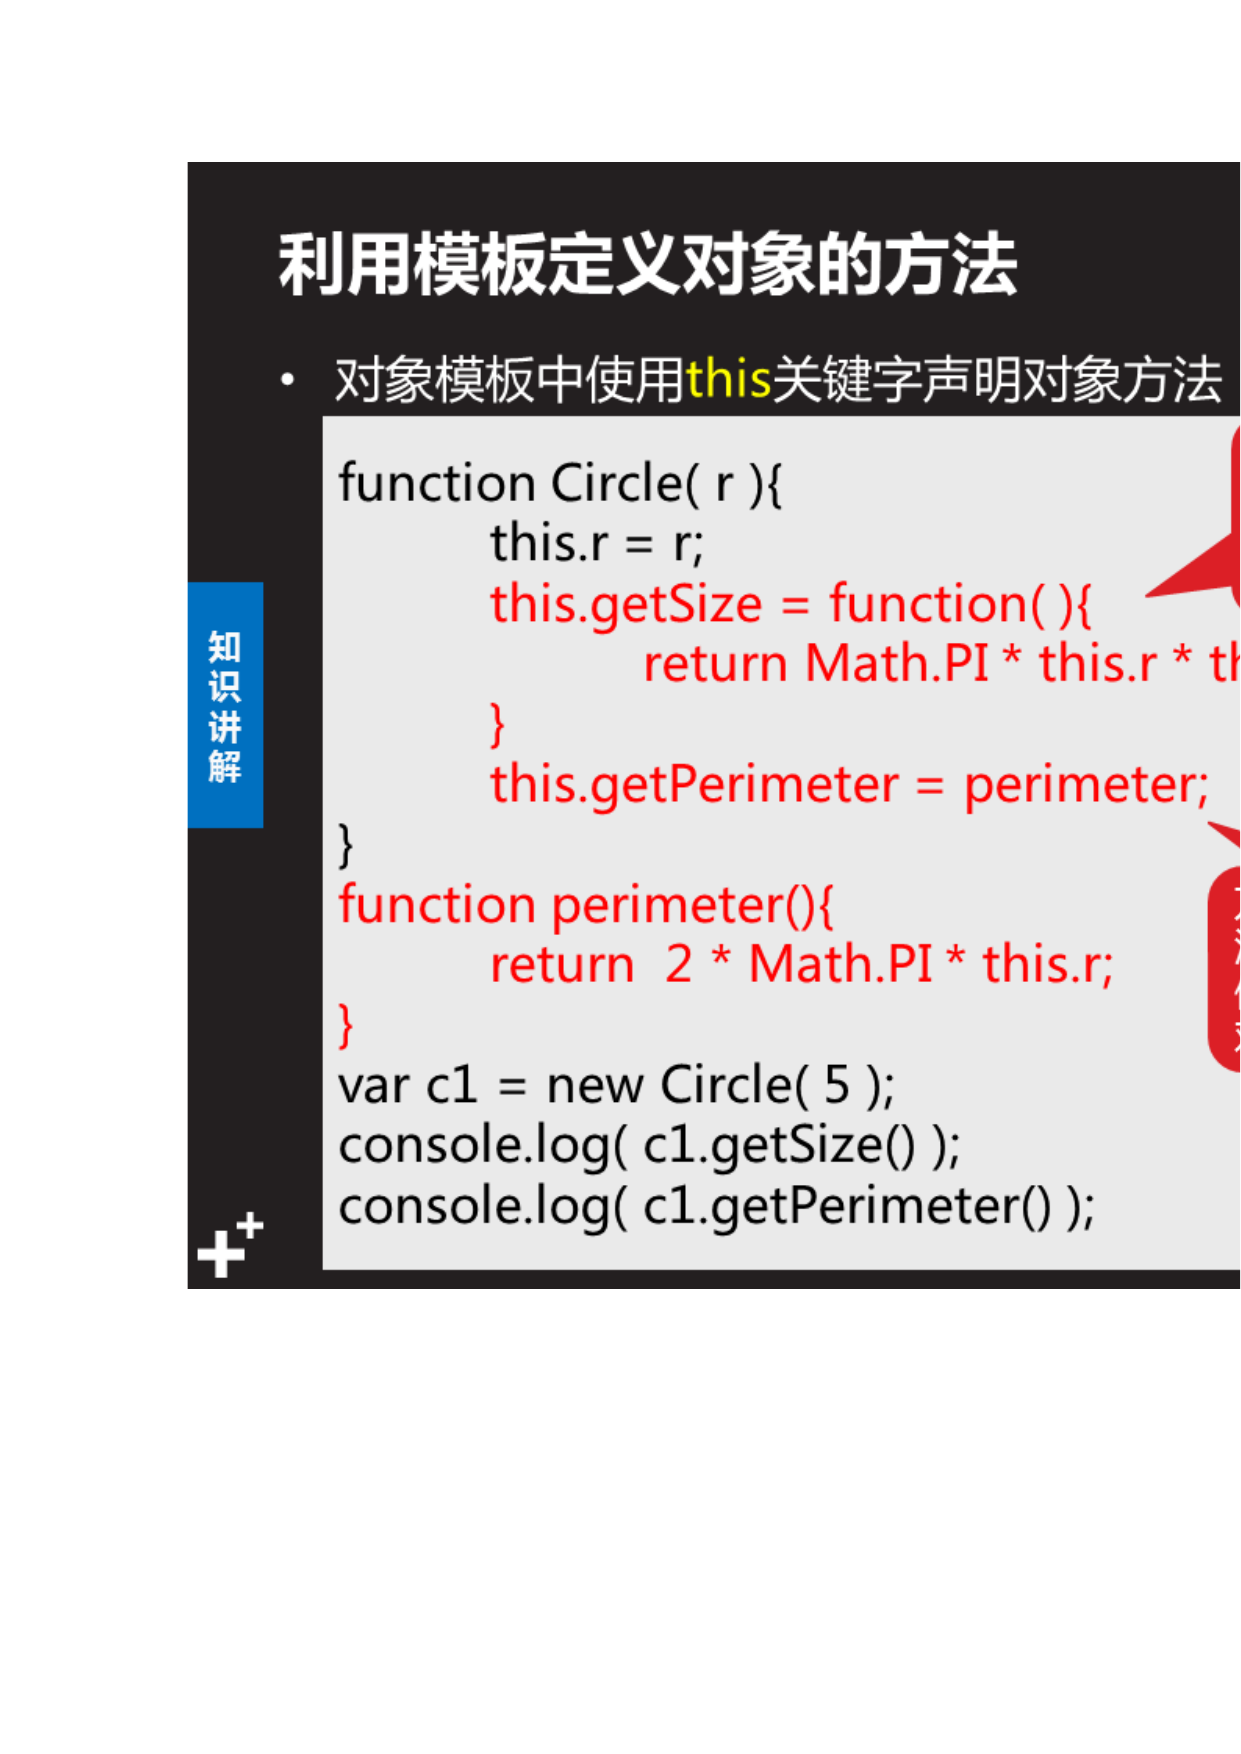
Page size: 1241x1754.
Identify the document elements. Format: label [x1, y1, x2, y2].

picture [187, 162, 1241, 1289]
